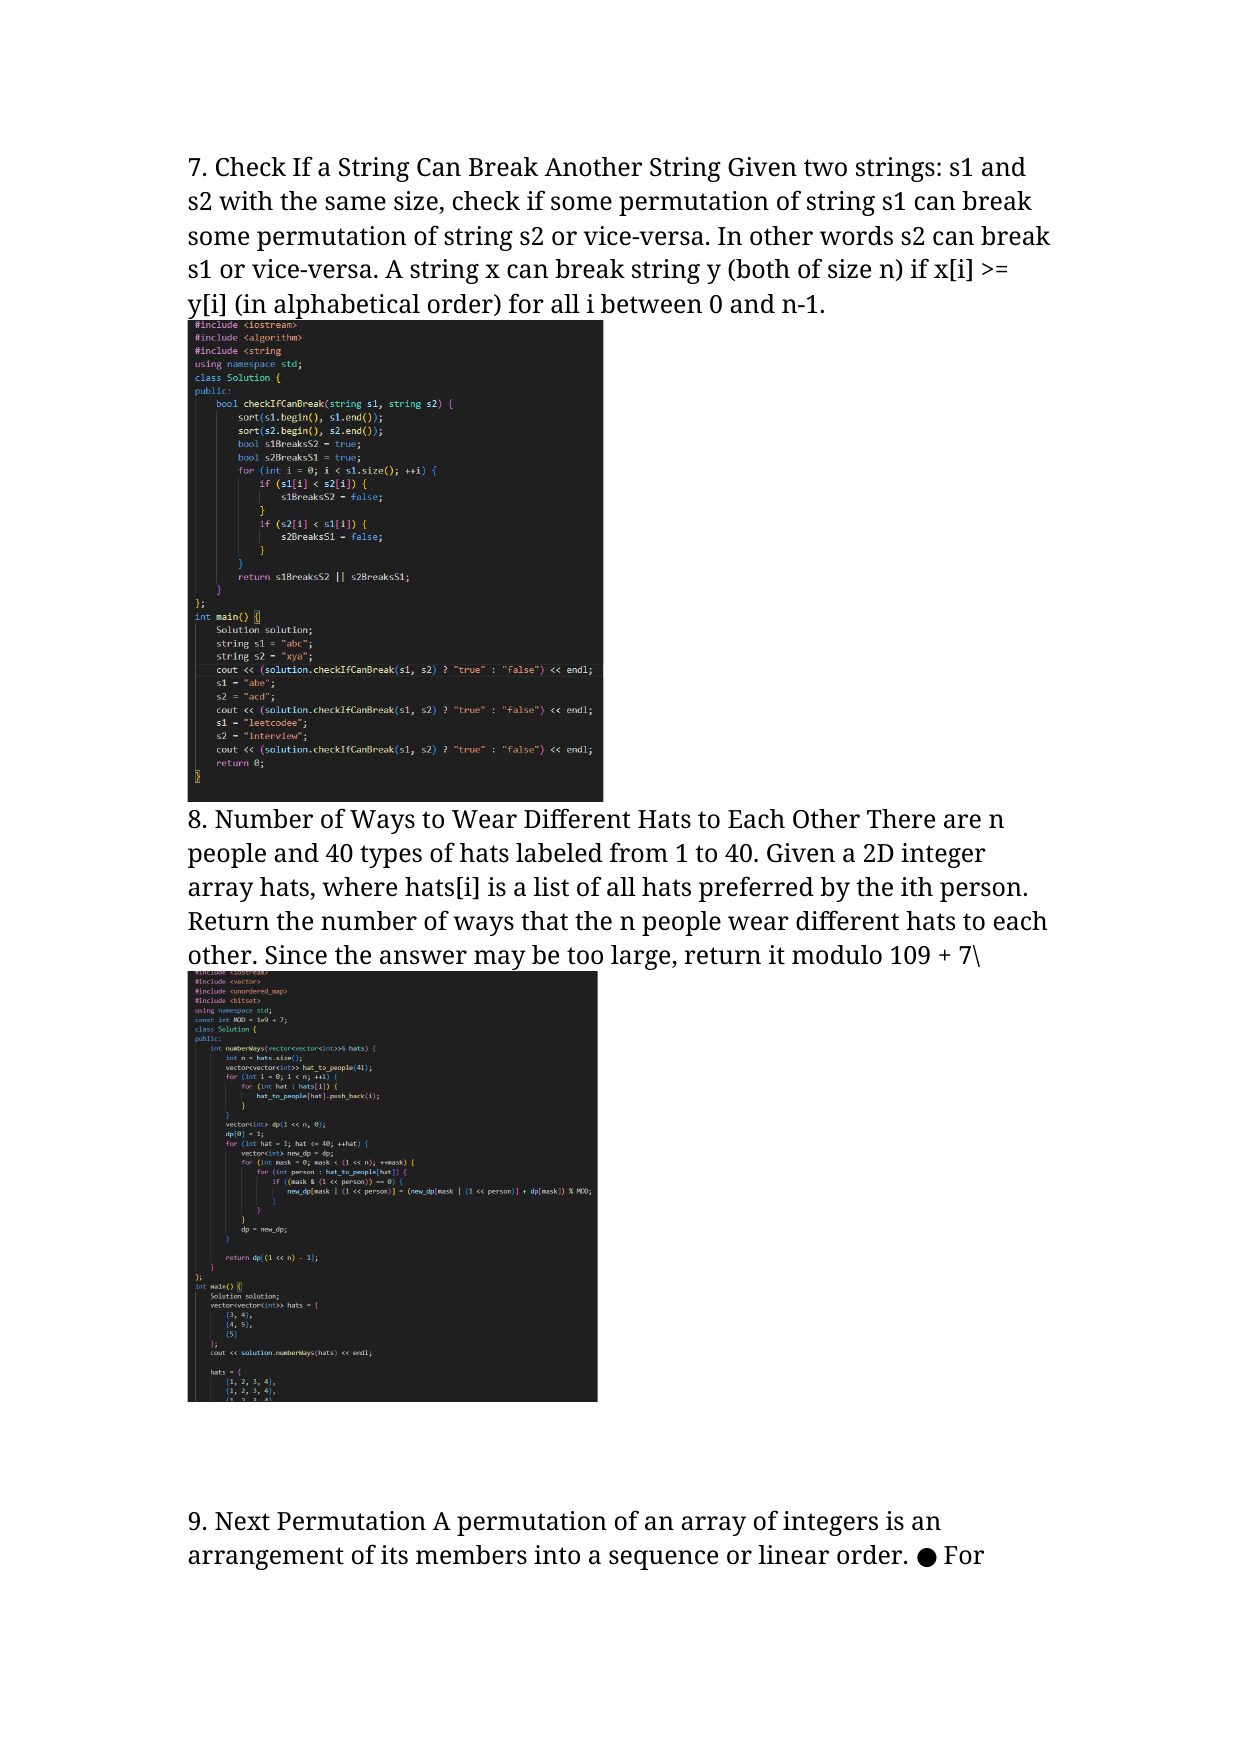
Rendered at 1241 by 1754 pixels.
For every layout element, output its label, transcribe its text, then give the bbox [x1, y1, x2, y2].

list Number of Ways to Wear Different Hats to Each Other There are n people and 40 types of hats labeled from 1 to 40. Given a 2D integer array hats, where hats[i] is a list of all hats preferred by the ith person. Return the number of ways that the n people wear different hats to each other. Since the answer may be too large, return it modulo 109 + 7\ [187, 801, 1053, 972]
list Check If a String Can Break Another String Given two strings: s1 and s2 with the same size, check if some permutation of string s1 can break some permutation of string s2 or vice-versa. In other words s2 can break s1 or vice-versa. A string x can break string y (both of size n) if x[i] >= y[i] (in alphabetical order) for all i between 0 and n-1. [187, 150, 1053, 320]
picture [187, 320, 604, 802]
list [187, 1504, 1053, 1572]
picture [187, 971, 598, 1402]
